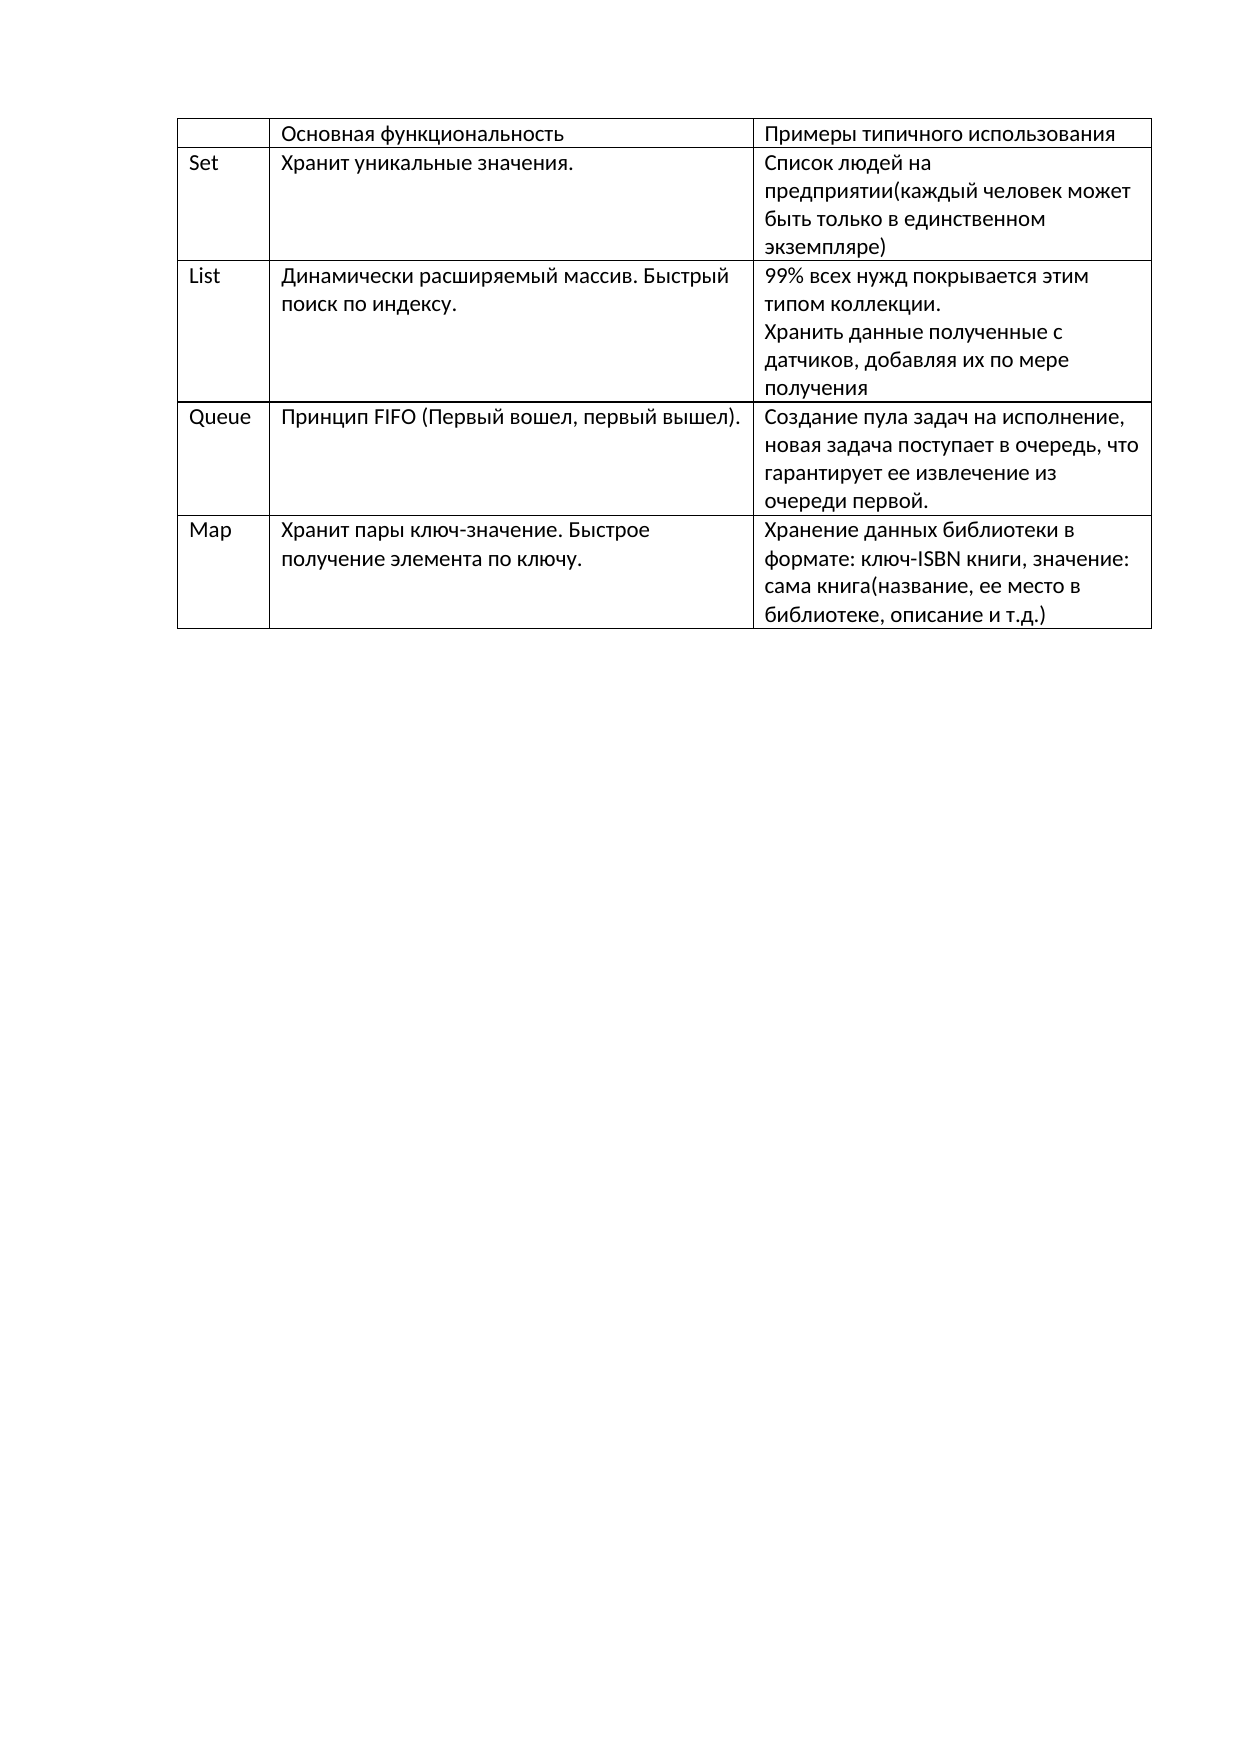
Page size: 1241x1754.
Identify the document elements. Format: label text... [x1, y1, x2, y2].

table_cell 99% всех нужд покрывается этим типом коллекции. Хранить данные полученные с датчиков, добавляя их по мере получения [754, 261, 1151, 401]
table_cell Хранит пары ключ-значение. Быстрое получение элемента по ключу. [270, 516, 753, 628]
table_header Основная функциональность [270, 119, 753, 147]
table_cell Список людей на предприятии(каждый человек может быть только в единственном экземпляре) [754, 148, 1151, 260]
table_cell Динамически расширяемый массив. Быстрый поиск по индексу. [270, 261, 753, 401]
table_cell Создание пула задач на исполнение, новая задача поступает в очередь, что гарантирует ее извлечение из очереди первой. [754, 403, 1151, 514]
table_header Примеры типичного использования [754, 119, 1151, 147]
table_cell Queue [178, 403, 269, 514]
table_header [178, 119, 269, 147]
table_cell Set [178, 148, 269, 260]
table_cell Принцип FIFO (Первый вошел, первый вышел). [270, 403, 753, 514]
table_cell Хранит уникальные значения. [270, 148, 753, 260]
table_cell List [178, 261, 269, 401]
table_cell Map [178, 516, 269, 628]
table_cell Хранение данных библиотеки в формате: ключ-ISBN книги, значение: сама книга(название, ее место в библиотеке, описание и т.д.) [754, 516, 1151, 628]
